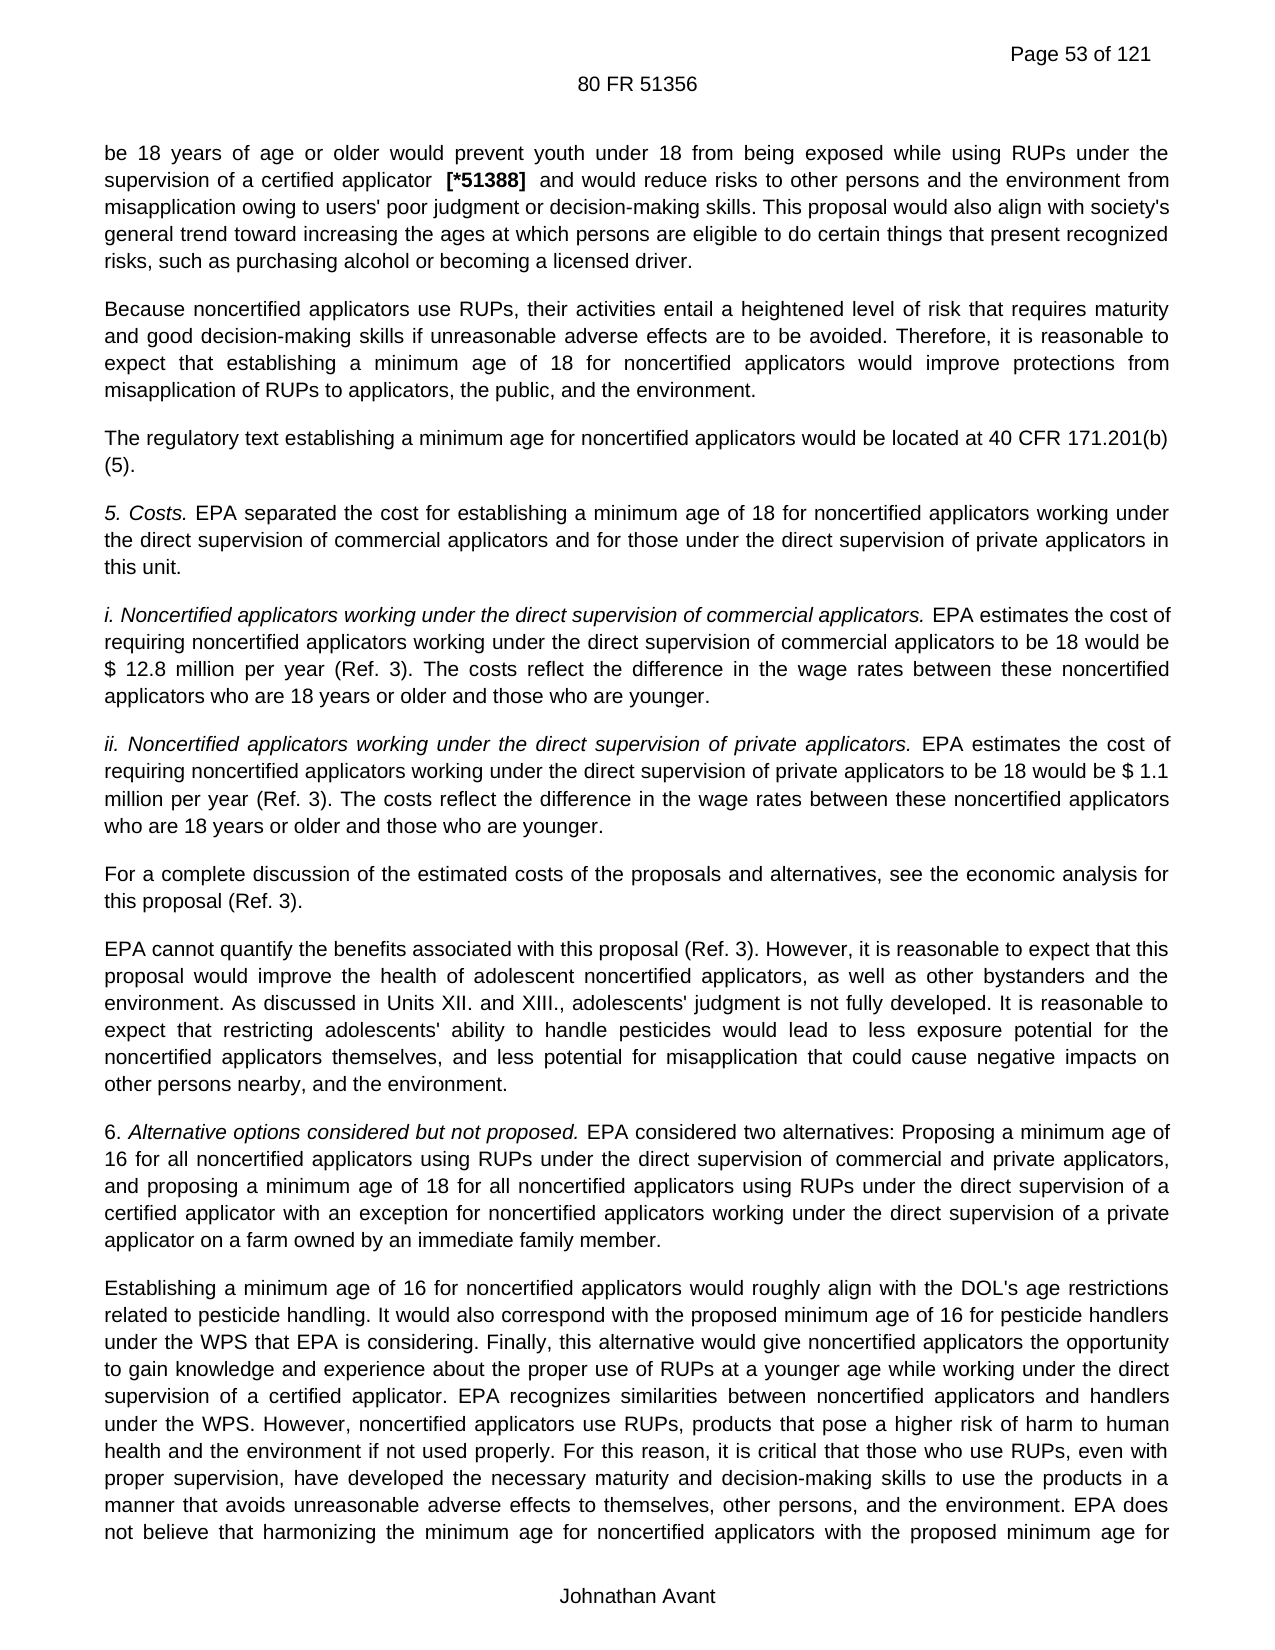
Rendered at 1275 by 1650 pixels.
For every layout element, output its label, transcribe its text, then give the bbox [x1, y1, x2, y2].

text i. Noncertified applicators working under the direct supervision of commercial applicators. EPA estimates the cost of requiring noncertified applicators working under the direct supervision of commercial applicators to be 18 would be $ 12.8 million per year (Ref. 3). The costs reflect the difference in the wage rates between these noncertified applicators who are 18 years or older and those who are younger. [104, 600, 1171, 708]
text EPA cannot quantify the benefits associated with this proposal (Ref. 3). However, it is reasonable to expect that this proposal would improve the health of adolescent noncertified applicators, as well as other bystanders and the environment. As discussed in Units XII. and XIII., adolescents' judgment is not fully developed. It is reasonable to expect that restricting adolescents' ability to handle pesticides would lead to less exposure potential for the noncertified applicators themselves, and less potential for misapplication that could cause negative impacts on other persons nearby, and the environment. [104, 933, 1171, 1096]
text For a complete discussion of the estimated costs of the proposals and alternatives, see the economic analysis for this proposal (Ref. 3). [104, 858, 1171, 912]
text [104, 137, 1171, 273]
text The regulatory text establishing a minimum age for noncertified applicators would be located at 40 CFR 171.201(b)(5). [104, 423, 1171, 477]
text 5. Costs. EPA separated the cost for establishing a minimum age of 18 for noncertified applicators working under the direct supervision of commercial applicators and for those under the direct supervision of private applicators in this unit. [104, 498, 1171, 579]
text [104, 1273, 1171, 1544]
text 6. Alternative options considered but not proposed. EPA considered two alternatives: Proposing a minimum age of 16 for all noncertified applicators using RUPs under the direct supervision of commercial and private applicators, and proposing a minimum age of 18 for all noncertified applicators using RUPs under the direct supervision of a certified applicator with an exception for noncertified applicators working under the direct supervision of a private applicator on a farm owned by an immediate family member. [104, 1117, 1171, 1252]
text ii. Noncertified applicators working under the direct supervision of private applicators. EPA estimates the cost of requiring noncertified applicators working under the direct supervision of private applicators to be 18 would be $ 1.1 million per year (Ref. 3). The costs reflect the difference in the wage rates between these noncertified applicators who are 18 years or older and those who are younger. [104, 729, 1171, 837]
text Because noncertified applicators use RUPs, their activities entail a heightened level of risk that requires maturity and good decision-making skills if unreasonable adverse effects are to be avoided. Therefore, it is reasonable to expect that establishing a minimum age of 18 for noncertified applicators would improve protections from misapplication of RUPs to applicators, the public, and the environment. [104, 294, 1171, 402]
